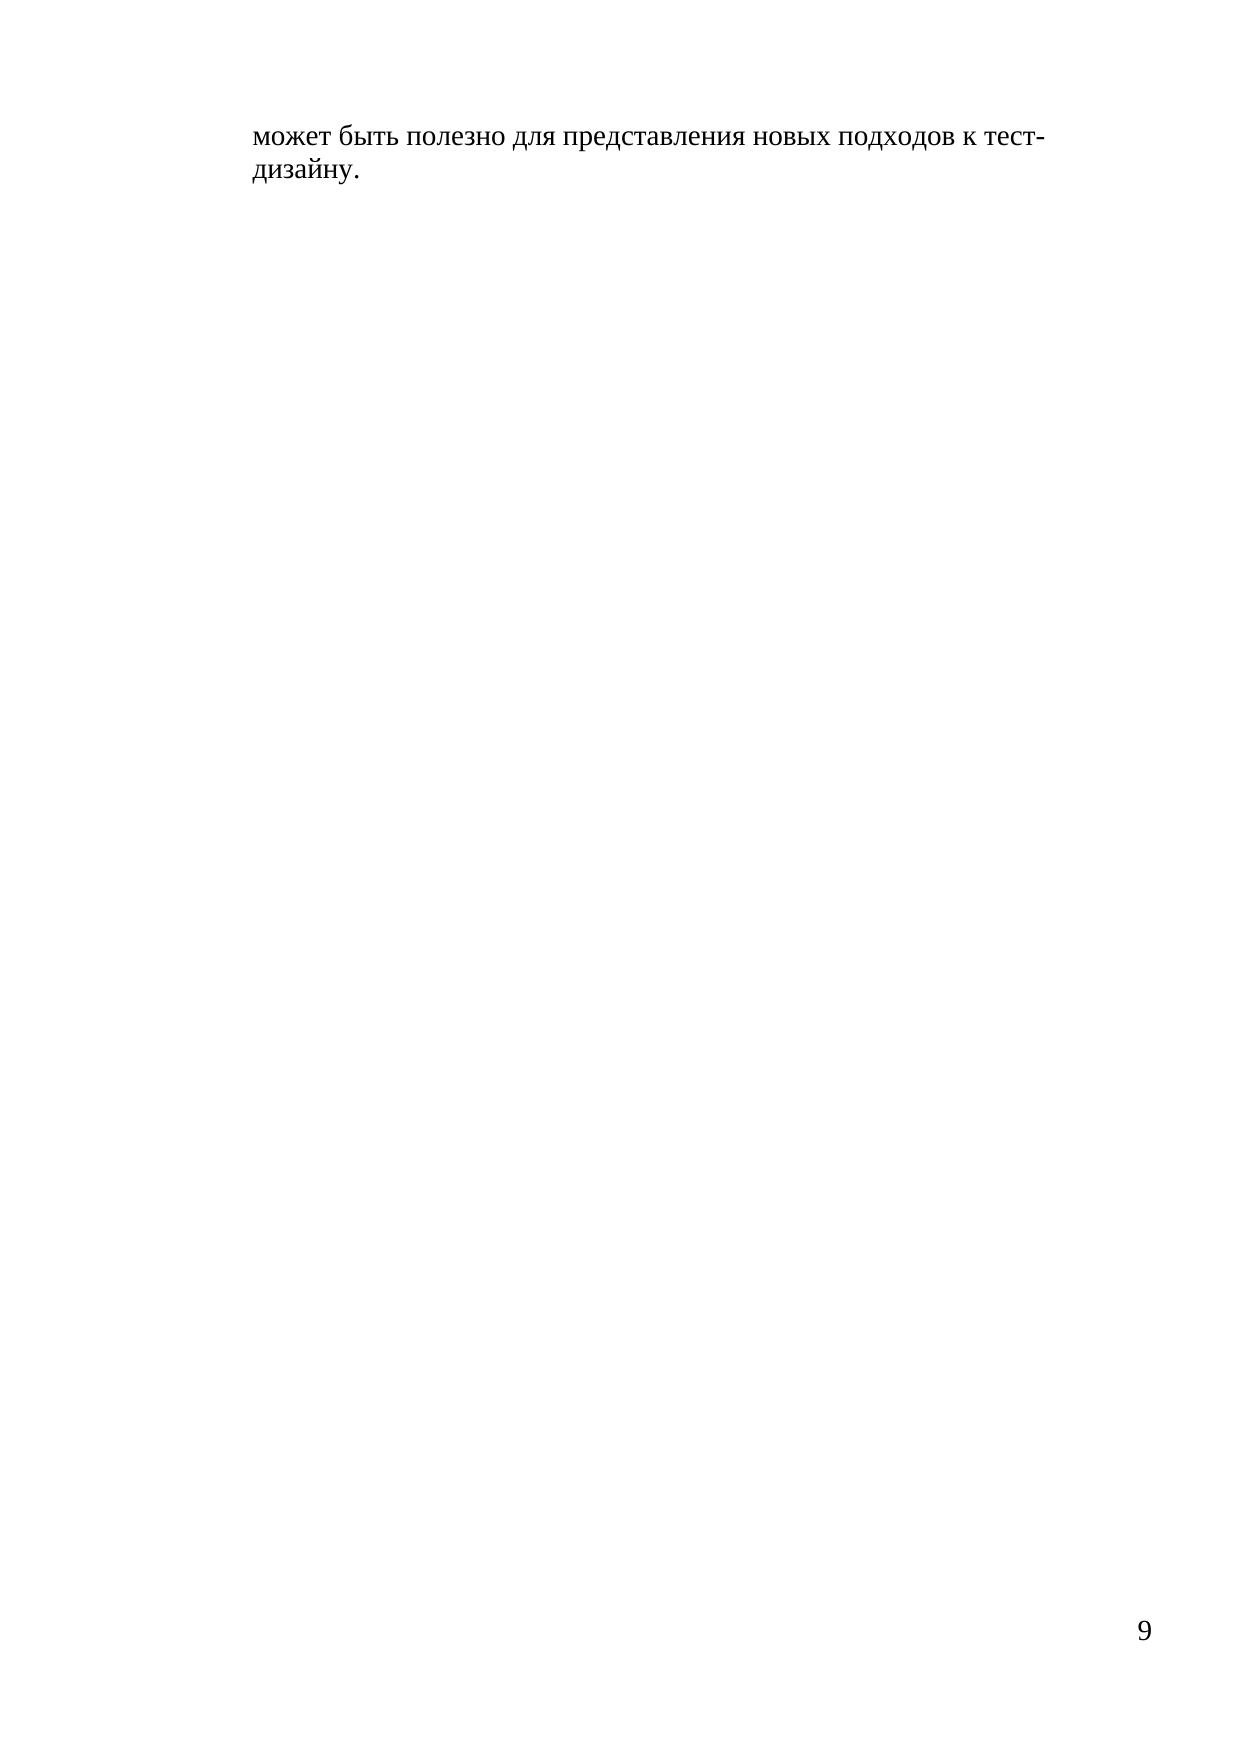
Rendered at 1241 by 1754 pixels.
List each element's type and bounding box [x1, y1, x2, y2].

list [215, 118, 1152, 185]
